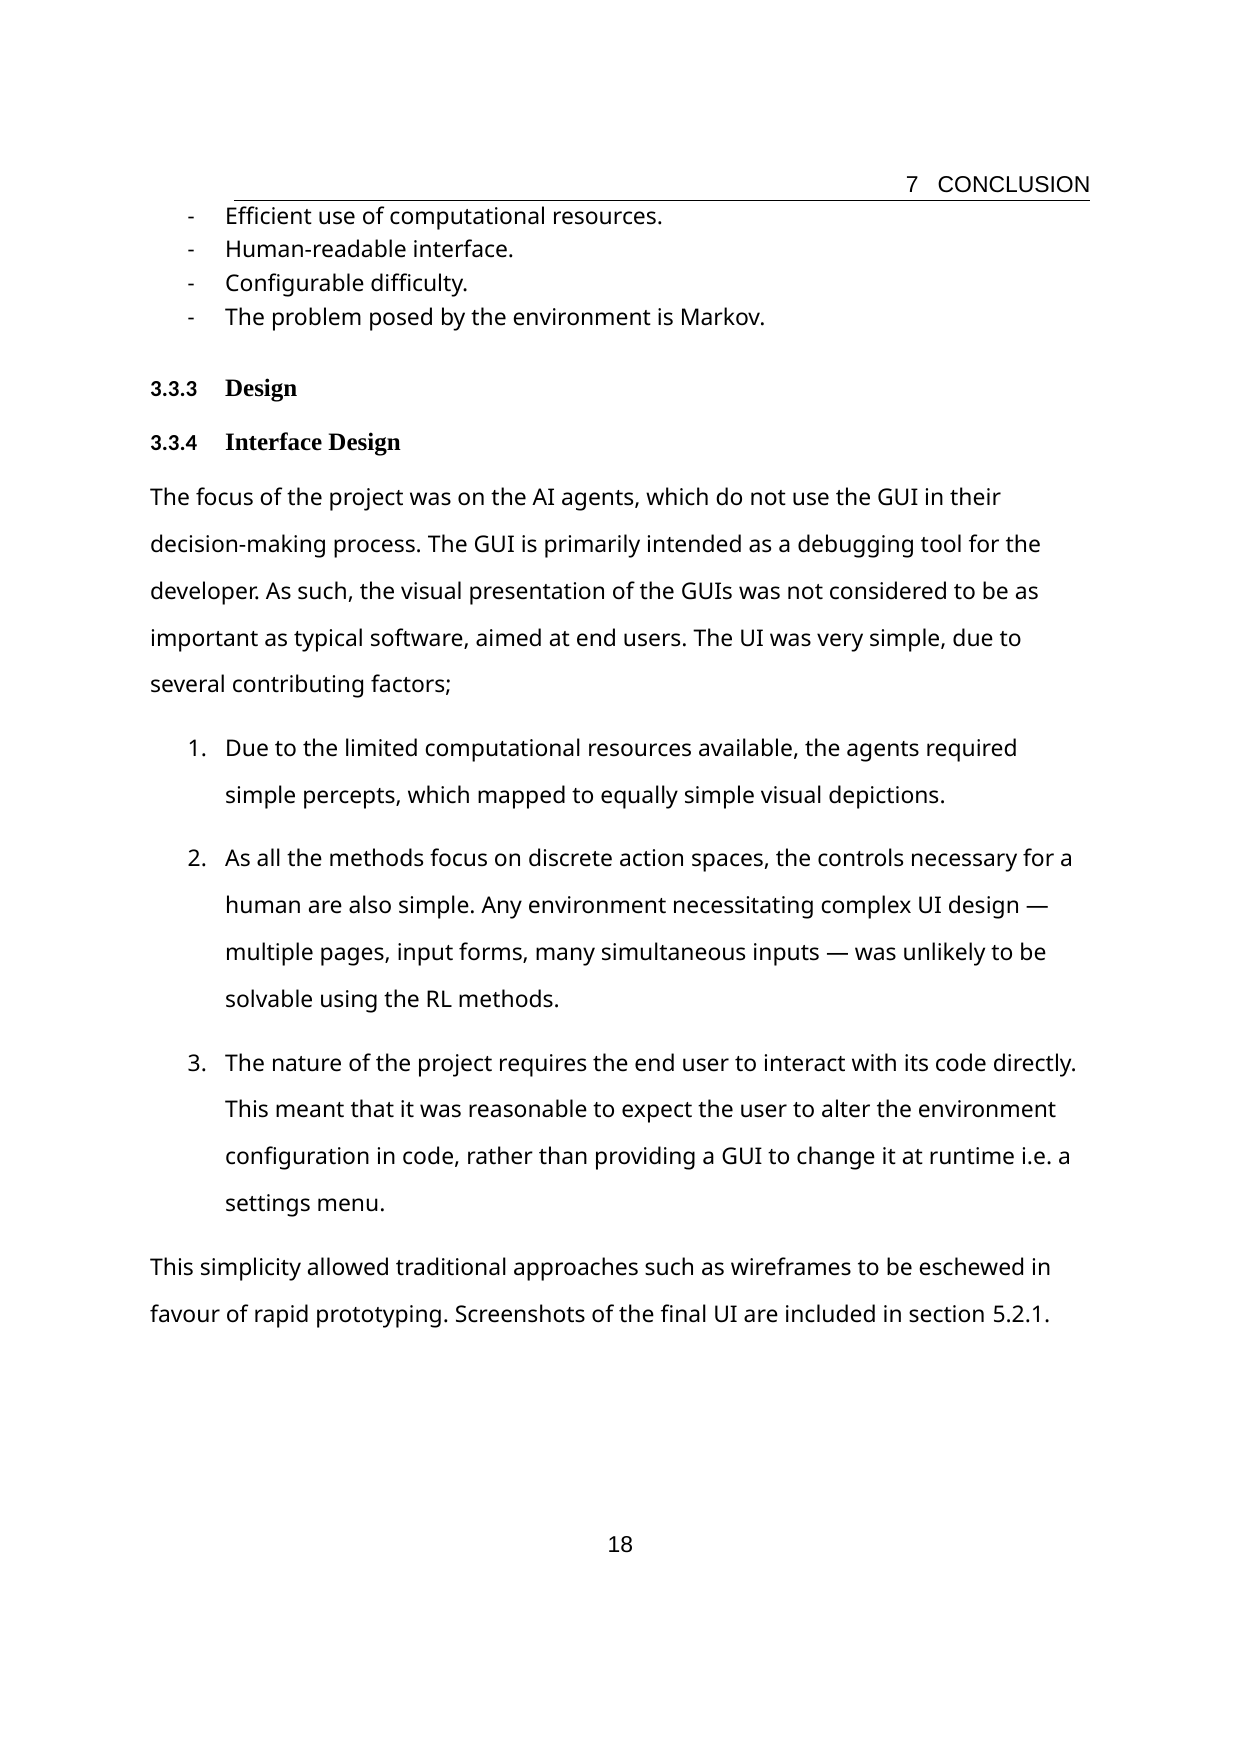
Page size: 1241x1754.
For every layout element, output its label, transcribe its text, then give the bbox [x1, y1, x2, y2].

list The problem posed by the environment is Markov. [187, 301, 1090, 332]
list The nature of the project requires the end user to interact with its code directly. This meant that it was reasonable to expect the user to alter the environment configuration in code, rather than providing a GUI to change it at runtime i.e. a settings menu. [187, 1047, 1090, 1218]
list Configurable difficulty. [187, 267, 1090, 298]
text The focus of the project was on the AI agents, which do not use the GUI in their decision-making process. The GUI is primarily intended as a debugging tool for the developer. As such, the visual presentation of the GUIs was not considered to be as important as typical software, aimed at end users. The UI was very simple, due to several contributing factors; [150, 481, 1090, 700]
list Human-readable interface. [187, 233, 1090, 265]
subtitle Interface Design [150, 427, 1090, 456]
list As all the methods focus on discrete action spaces, the controls necessary for a human are also simple. Any environment necessitating complex UI design — multiple pages, input forms, many simultaneous inputs — was unlikely to be solvable using the RL methods. [187, 842, 1090, 1014]
list Due to the limited computational resources available, the agents required simple percepts, which mapped to equally simple visual depictions. [187, 732, 1090, 810]
subtitle Design [150, 373, 1090, 402]
text This simplicity allowed traditional approaches such as wireframes to be eschewed in favour of rapid prototyping. Screenshots of the final UI are included in section 5.2.1. [150, 1251, 1090, 1329]
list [187, 200, 1090, 231]
